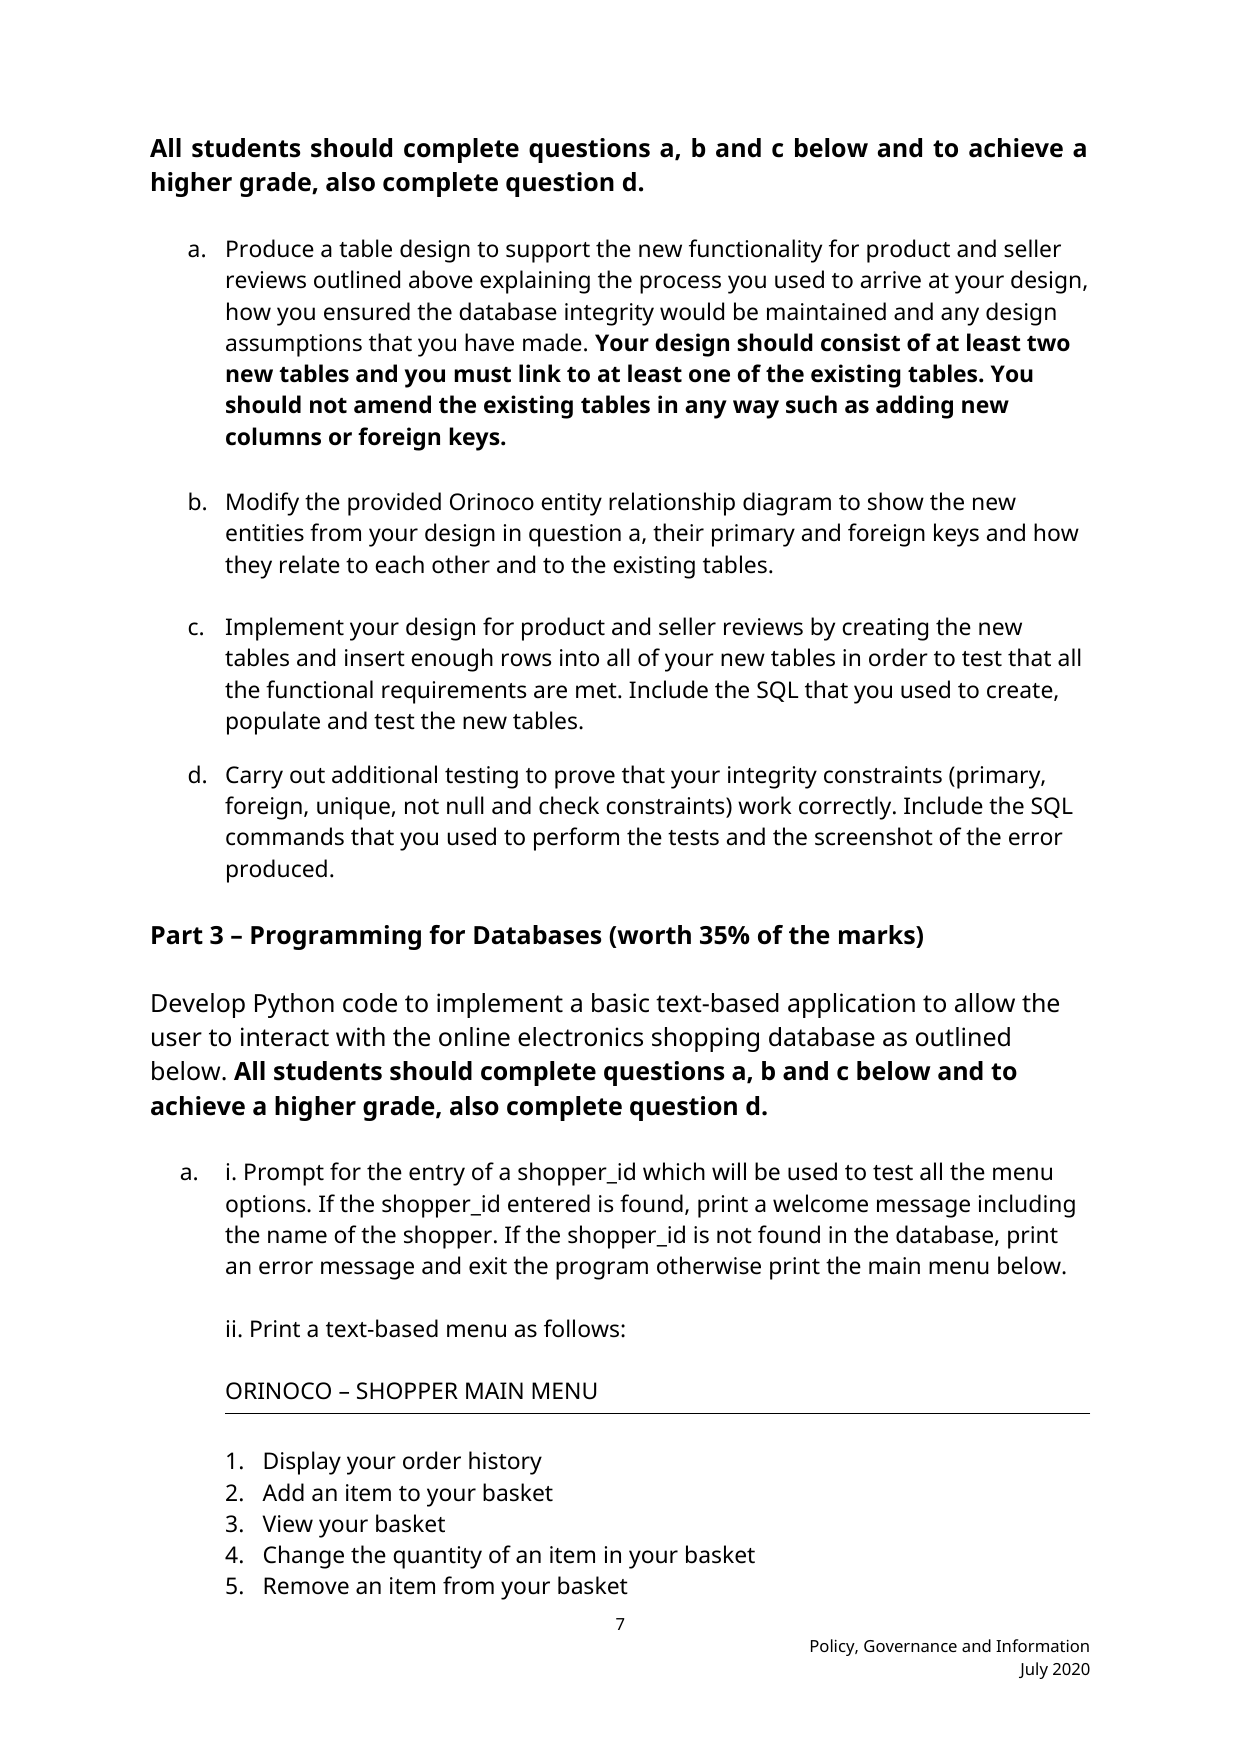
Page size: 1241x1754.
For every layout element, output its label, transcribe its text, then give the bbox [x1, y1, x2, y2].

list Add an item to your basket [225, 1477, 1090, 1508]
list Implement your design for product and seller reviews by creating the new tables and insert enough rows into all of your new tables in order to test that all the functional requirements are met. Include the SQL that you used to create, populate and test the new tables. [187, 611, 1090, 736]
list Produce a table design to support the new functionality for product and seller reviews outlined above explaining the process you used to arrive at your design, how you ensured the database integrity would be maintained and any design assumptions that you have made. Your design should consist of at least two new tables and you must link to at least one of the existing tables. You should not amend the existing tables in any way such as adding new columns or foreign keys. [187, 233, 1090, 452]
text All students should complete questions a, b and c below and to achieve a higher grade, also complete question d. [150, 131, 1090, 199]
list Change the quantity of an item in your basket [225, 1539, 1090, 1570]
list View your basket [225, 1508, 1090, 1539]
list Display your order history [225, 1445, 1090, 1477]
text Develop Python code to implement a basic text-based application to allow the user to interact with the online electronics shopping database as outlined below. All students should complete questions a, b and c below and to achieve a higher grade, also complete question d. [150, 986, 1090, 1122]
text Part 3 – Programming for Databases (worth 35% of the marks) [150, 918, 1090, 952]
list Remove an item from your basket [225, 1570, 1090, 1602]
list ii. Print a text-based menu as follows: [225, 1312, 1090, 1344]
list ORINOCO – SHOPPER MAIN MENU [225, 1375, 1090, 1413]
list Modify the provided Orinoco entity relationship diagram to show the new entities from your design in question a, their primary and foreign keys and how they relate to each other and to the existing tables. [187, 486, 1090, 580]
list Carry out additional testing to prove that your integrity constraints (primary, foreign, unique, not null and check constraints) work correctly. Include the SQL commands that you used to perform the tests and the screenshot of the error produced. [187, 759, 1090, 884]
list i. Prompt for the entry of a shopper_id which will be used to test all the menu options. If the shopper_id entered is found, print a welcome message including the name of the shopper. If the shopper_id is not found in the database, print an error message and exit the program otherwise print the main menu below. [179, 1156, 1090, 1281]
